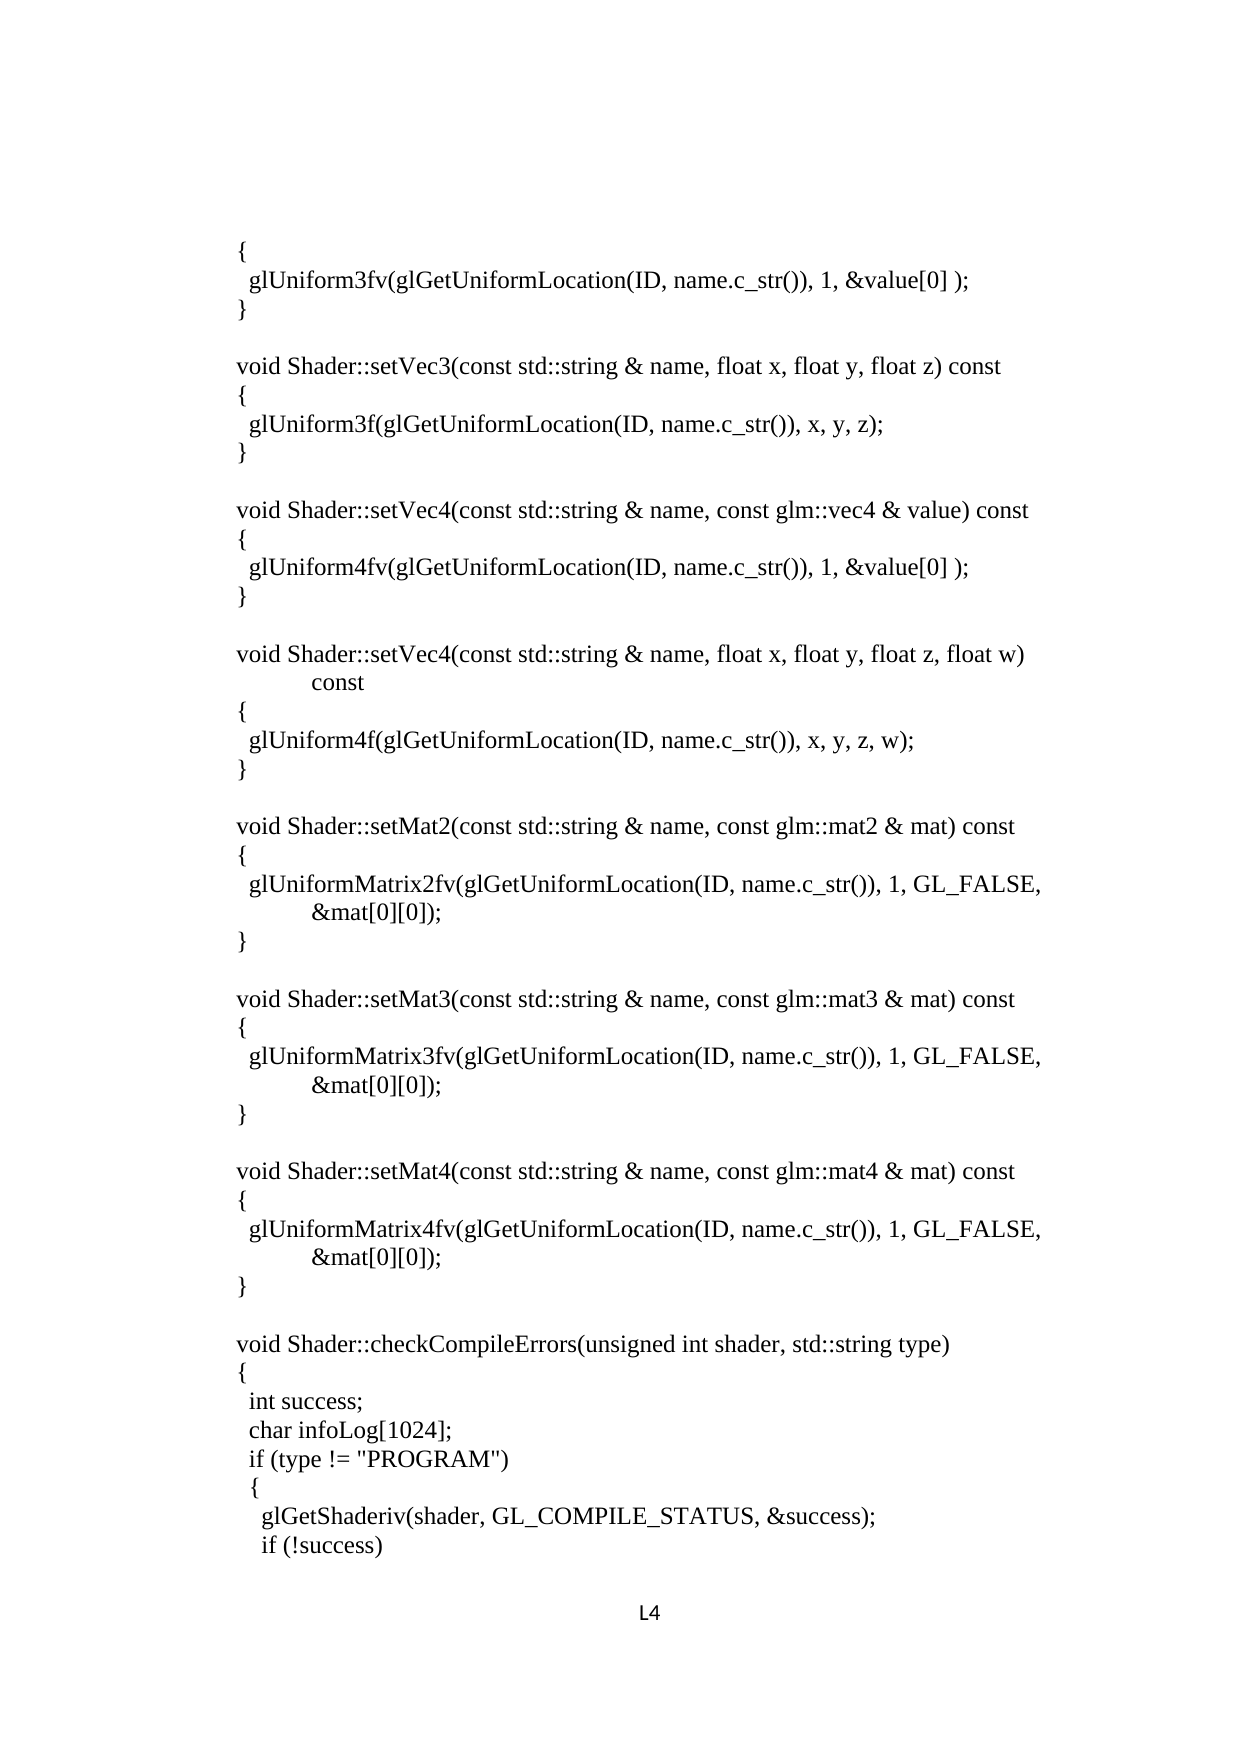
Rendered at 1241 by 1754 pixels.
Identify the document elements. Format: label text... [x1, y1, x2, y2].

text glUniformMatrix3fv(glGetUniformLocation(ID, name.c_str()), 1, GL_FALSE, &mat[0][0]); [236, 1041, 1063, 1099]
text glUniform4f(glGetUniformLocation(ID, name.c_str()), x, y, z, w); [236, 725, 1063, 754]
text void Shader::setMat4(const std::string & name, const glm::mat4 & mat) const [236, 1156, 1063, 1185]
text } [236, 754, 1063, 782]
text { [236, 1472, 1063, 1501]
text glUniform3f(glGetUniformLocation(ID, name.c_str()), x, y, z); [236, 409, 1063, 437]
text { [236, 840, 1063, 869]
text char infoLog[1024]; [236, 1415, 1063, 1444]
text glUniform3fv(glGetUniformLocation(ID, name.c_str()), 1, &value[0] ); [236, 265, 1063, 294]
text } [236, 294, 1063, 322]
text void Shader::setMat3(const std::string & name, const glm::mat3 & mat) const [236, 984, 1063, 1012]
text { [236, 696, 1063, 725]
text void Shader::setVec3(const std::string & name, float x, float y, float z) const [236, 351, 1063, 380]
text } [236, 926, 1063, 955]
text glUniform4fv(glGetUniformLocation(ID, name.c_str()), 1, &value[0] ); [236, 552, 1063, 581]
text void Shader::setMat2(const std::string & name, const glm::mat2 & mat) const [236, 811, 1063, 840]
text { [236, 236, 1063, 265]
text int success; [236, 1386, 1063, 1415]
text } [236, 1099, 1063, 1127]
text void Shader::checkCompileErrors(unsigned int shader, std::string type) [236, 1329, 1063, 1357]
text if (!success) [236, 1530, 1063, 1559]
text { [236, 1357, 1063, 1386]
text { [236, 524, 1063, 552]
text { [236, 1185, 1063, 1214]
text glUniformMatrix4fv(glGetUniformLocation(ID, name.c_str()), 1, GL_FALSE, &mat[0][0]); [236, 1214, 1063, 1271]
text if (type != "PROGRAM") [236, 1444, 1063, 1472]
text } [236, 1271, 1063, 1300]
text glUniformMatrix2fv(glGetUniformLocation(ID, name.c_str()), 1, GL_FALSE, &mat[0][0]); [236, 869, 1063, 926]
text } [236, 581, 1063, 610]
text void Shader::setVec4(const std::string & name, const glm::vec4 & value) const [236, 495, 1063, 524]
text glGetShaderiv(shader, GL_COMPILE_STATUS, &success); [236, 1501, 1063, 1530]
text { [236, 380, 1063, 409]
text { [236, 1012, 1063, 1041]
text void Shader::setVec4(const std::string & name, float x, float y, float z, float w) const [236, 639, 1063, 696]
text } [236, 437, 1063, 466]
